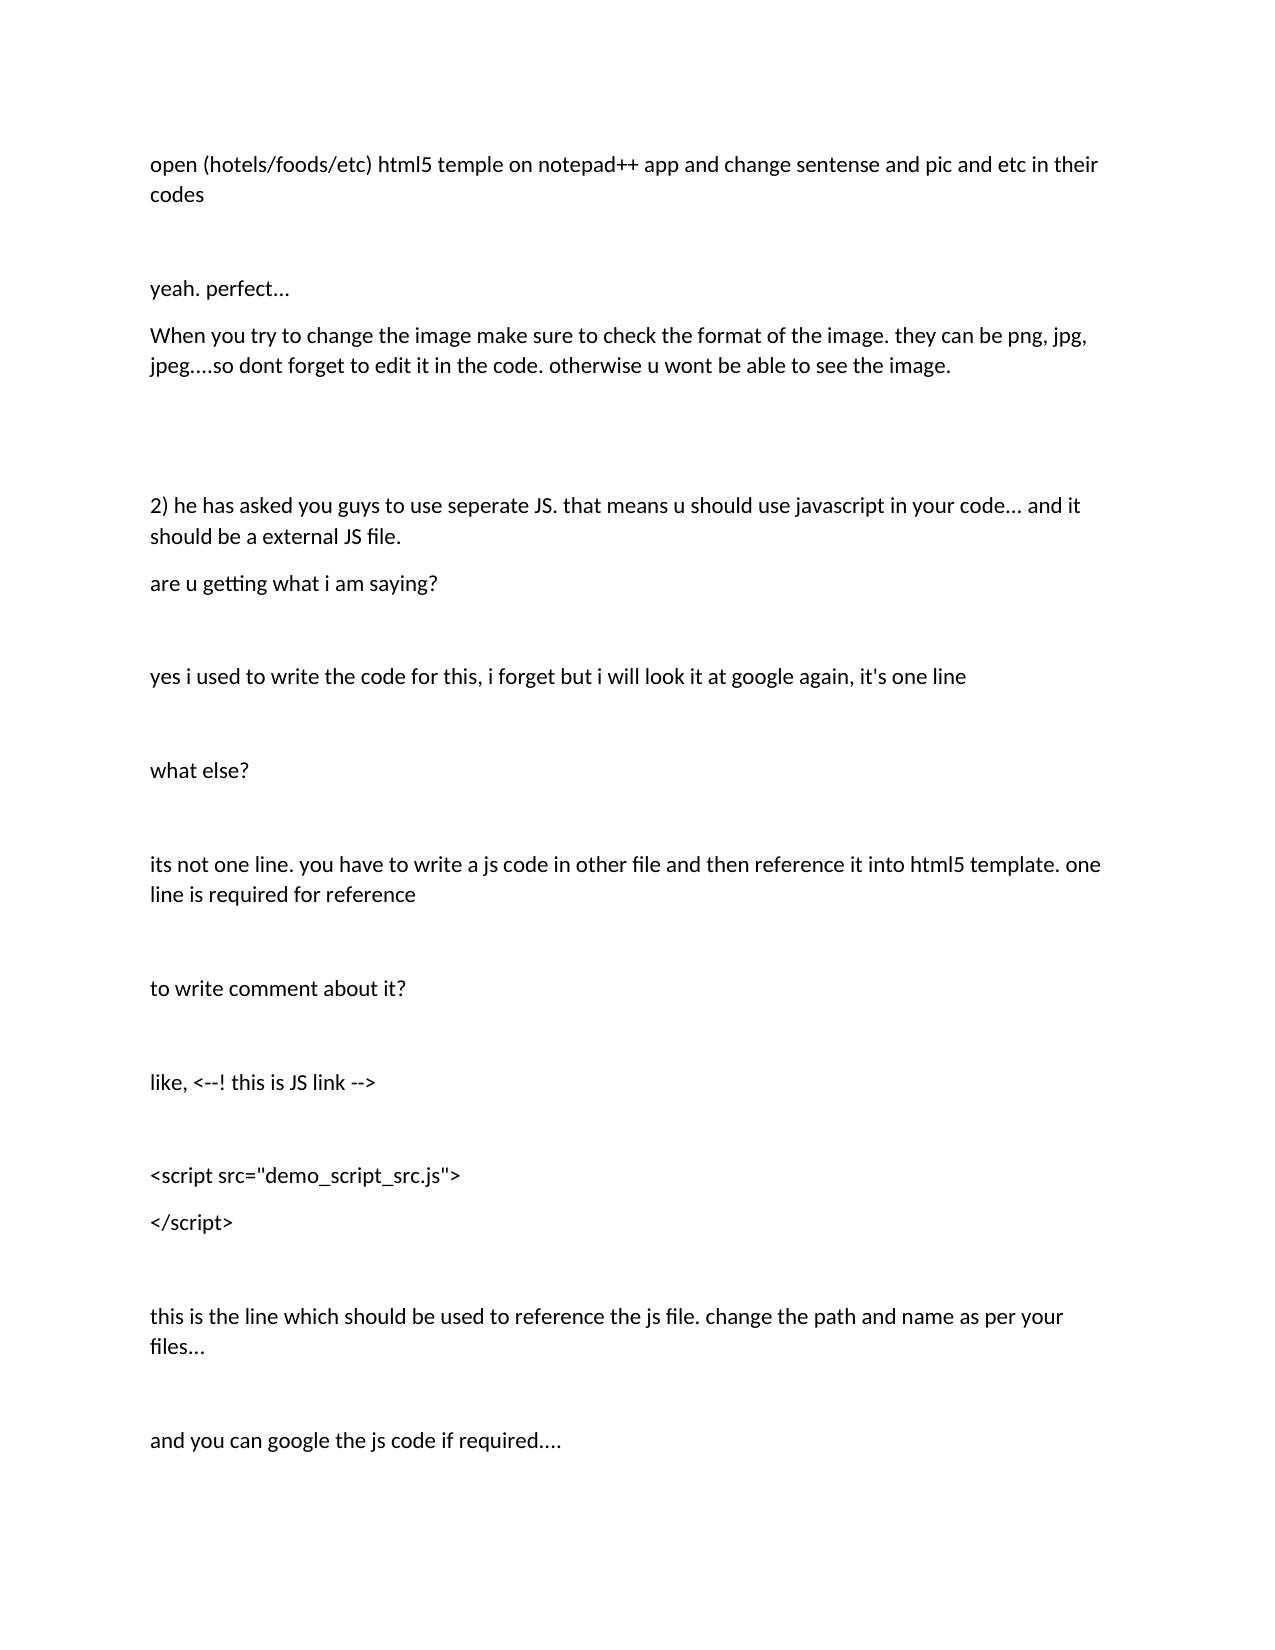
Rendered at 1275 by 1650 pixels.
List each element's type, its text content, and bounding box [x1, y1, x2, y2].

text When you try to change the image make sure to check the format of the image. they can be png, jpg, jpeg....so dont forget to edit it in the code. otherwise u wont be able to see the image. [150, 321, 1125, 379]
text like, <--! this is JS link --> [150, 1068, 1125, 1096]
text yes i used to write the code for this, i forget but i will look it at google again, it's one line [150, 662, 1125, 691]
text what else? [150, 756, 1125, 784]
text are u getting what i am saying? [150, 569, 1125, 597]
text open (hotels/foods/etc) html5 temple on notepad++ app and change sentense and pic and etc in their codes [150, 150, 1125, 208]
text and you can google the js code if required.... [150, 1426, 1125, 1454]
text yeah. perfect... [150, 274, 1125, 302]
text </script> [150, 1208, 1125, 1236]
text to write comment about it? [150, 974, 1125, 1002]
text its not one line. you have to write a js code in other file and then reference it into html5 template. one line is required for reference [150, 850, 1125, 908]
text this is the line which should be used to reference the js file. change the path and name as per your files... [150, 1302, 1125, 1360]
text 2) he has asked you guys to use seperate JS. that means u should use javascript in your code... and it should be a external JS file. [150, 492, 1125, 550]
text <script src="demo_script_src.js"> [150, 1161, 1125, 1189]
